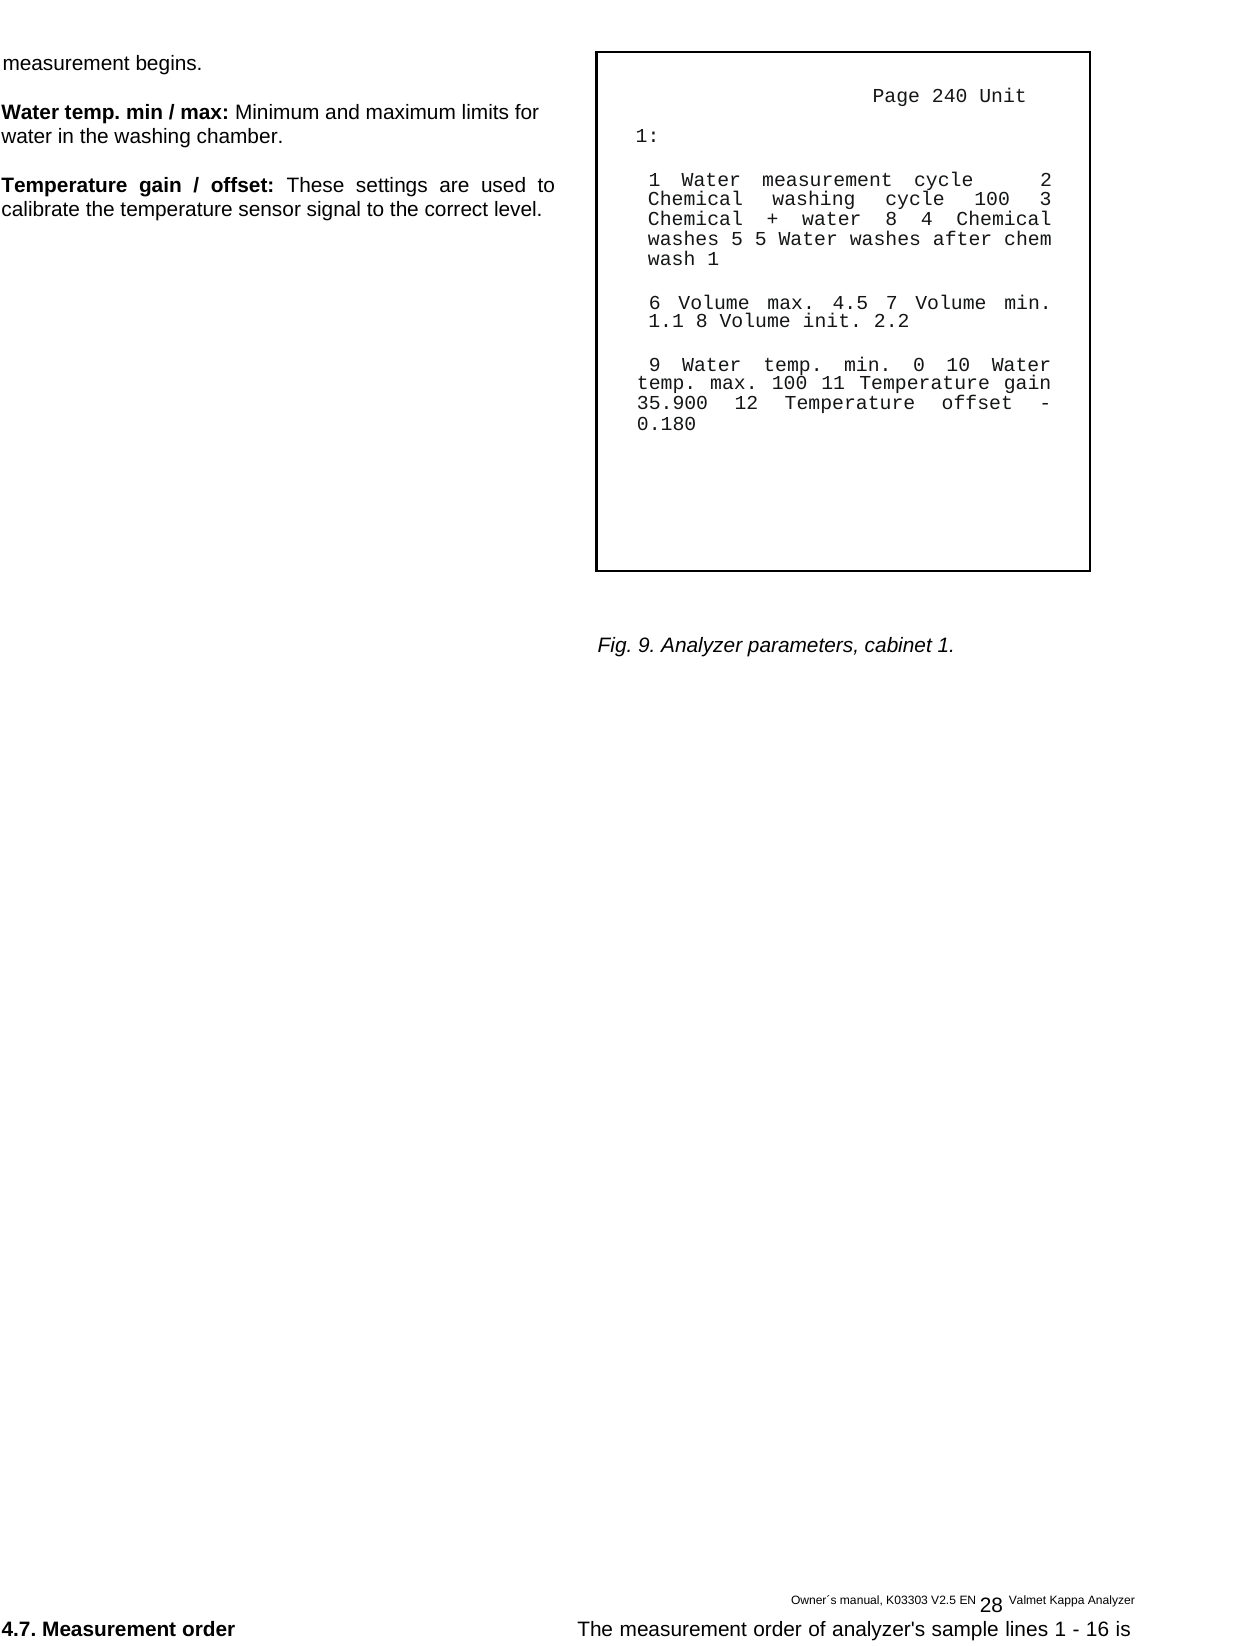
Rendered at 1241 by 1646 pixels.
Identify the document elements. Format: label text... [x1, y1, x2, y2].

table_header pp Analyzer parameters Page 240 Unit 1: 1 Water measurement cycle 30 2 Chemical washing cycle 100 3 Chemical + water 8 4 Chemical washes 5 5 Water washes after chem wash 1 6 Volume max. 4.5 7 Volume min. 1.1 8 Volume init. 2.2 9 Water temp. min. 0 10 Water temp. max. 100 11 Temperature gain 35.900 12 Temperature offset -0.180 > [598, 53, 1089, 570]
text Volume init.: Target sample volume before Sweep measurement begins. [1, 51, 555, 75]
text Water temp. min / max: Minimum and maximum limits for water in the washing chamber. [1, 101, 555, 148]
text Fig. 9. Analyzer parameters, cabinet 1. [597, 632, 1152, 656]
text Owner´s manual, K03303 V2.5 EN 28 Valmet Kappa Analyzer [0, 1593, 1134, 1617]
text 4.7. Measurement order [1, 1617, 576, 1641]
text Temperature gain / offset: These settings are used to calibrate the temperature sensor signal to the correct level. [1, 173, 555, 221]
